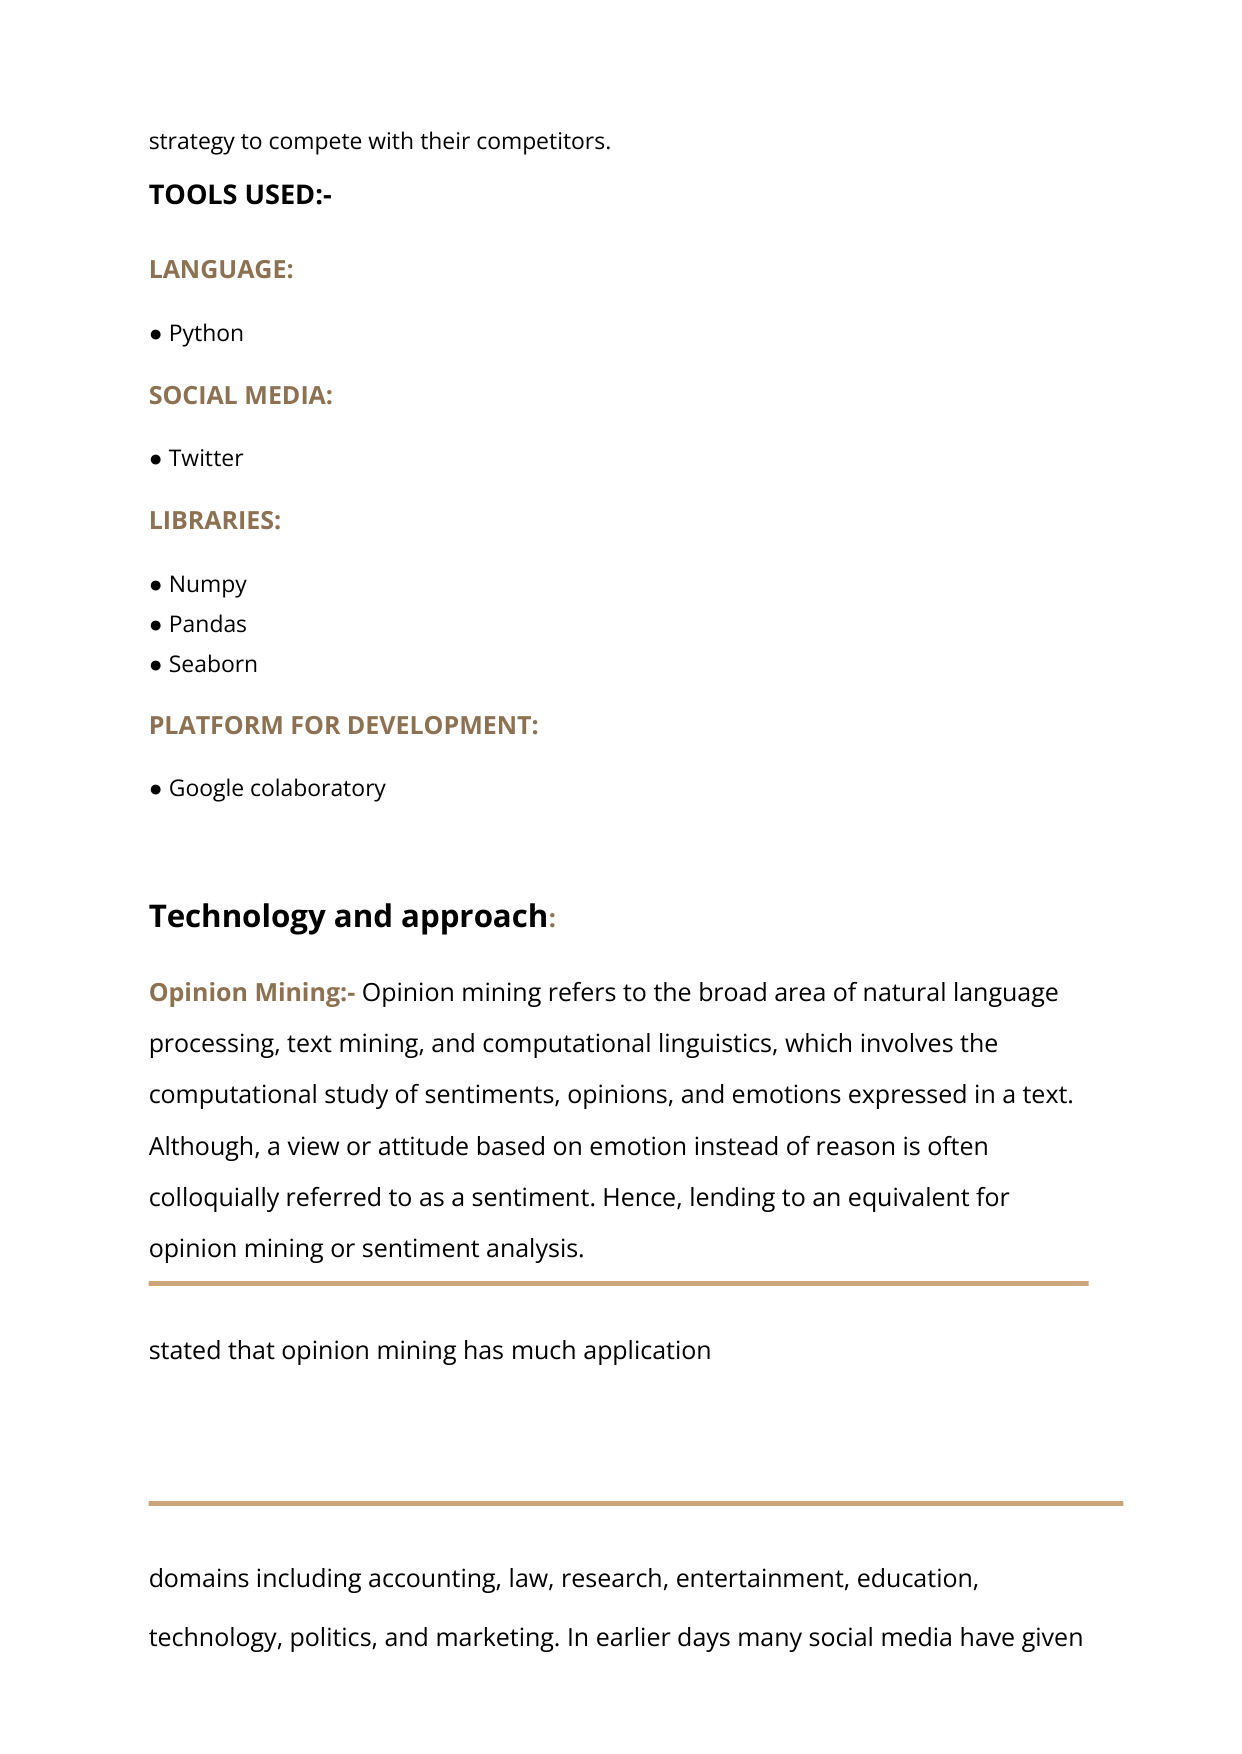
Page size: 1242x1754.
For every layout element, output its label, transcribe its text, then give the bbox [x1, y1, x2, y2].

text Technology and approach: [148, 900, 1096, 935]
text ● Seaborn [148, 652, 1096, 677]
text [148, 125, 1096, 156]
text LIBRARIES: [148, 507, 1096, 535]
picture [148, 1281, 1089, 1286]
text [148, 1506, 1096, 1654]
text ● Pandas [148, 612, 1096, 638]
text TOOLS USED:- [148, 175, 1096, 212]
text PLATFORM FOR DEVELOPMENT: [148, 712, 1096, 740]
text ● Numpy [148, 572, 1096, 597]
text ● Twitter [148, 446, 1096, 472]
text LANGUAGE: [148, 256, 1096, 284]
text ● Python [148, 321, 1096, 346]
text Opinion Mining:- Opinion mining refers to the broad area of natural language processing, text mining, and computational linguistics, which involves the computational study of sentiments, opinions, and emotions expressed in a text. Although, a view or attitude based on emotion instead of reason is often colloquially referred to as a sentiment. Hence, lending to an equivalent for opinion mining or sentiment analysis. stated that opinion mining has much application [148, 975, 1096, 1366]
text SOCIAL MEDIA: [148, 382, 1096, 410]
picture [148, 1501, 1124, 1506]
text ● Google colaboratory [148, 776, 1096, 802]
